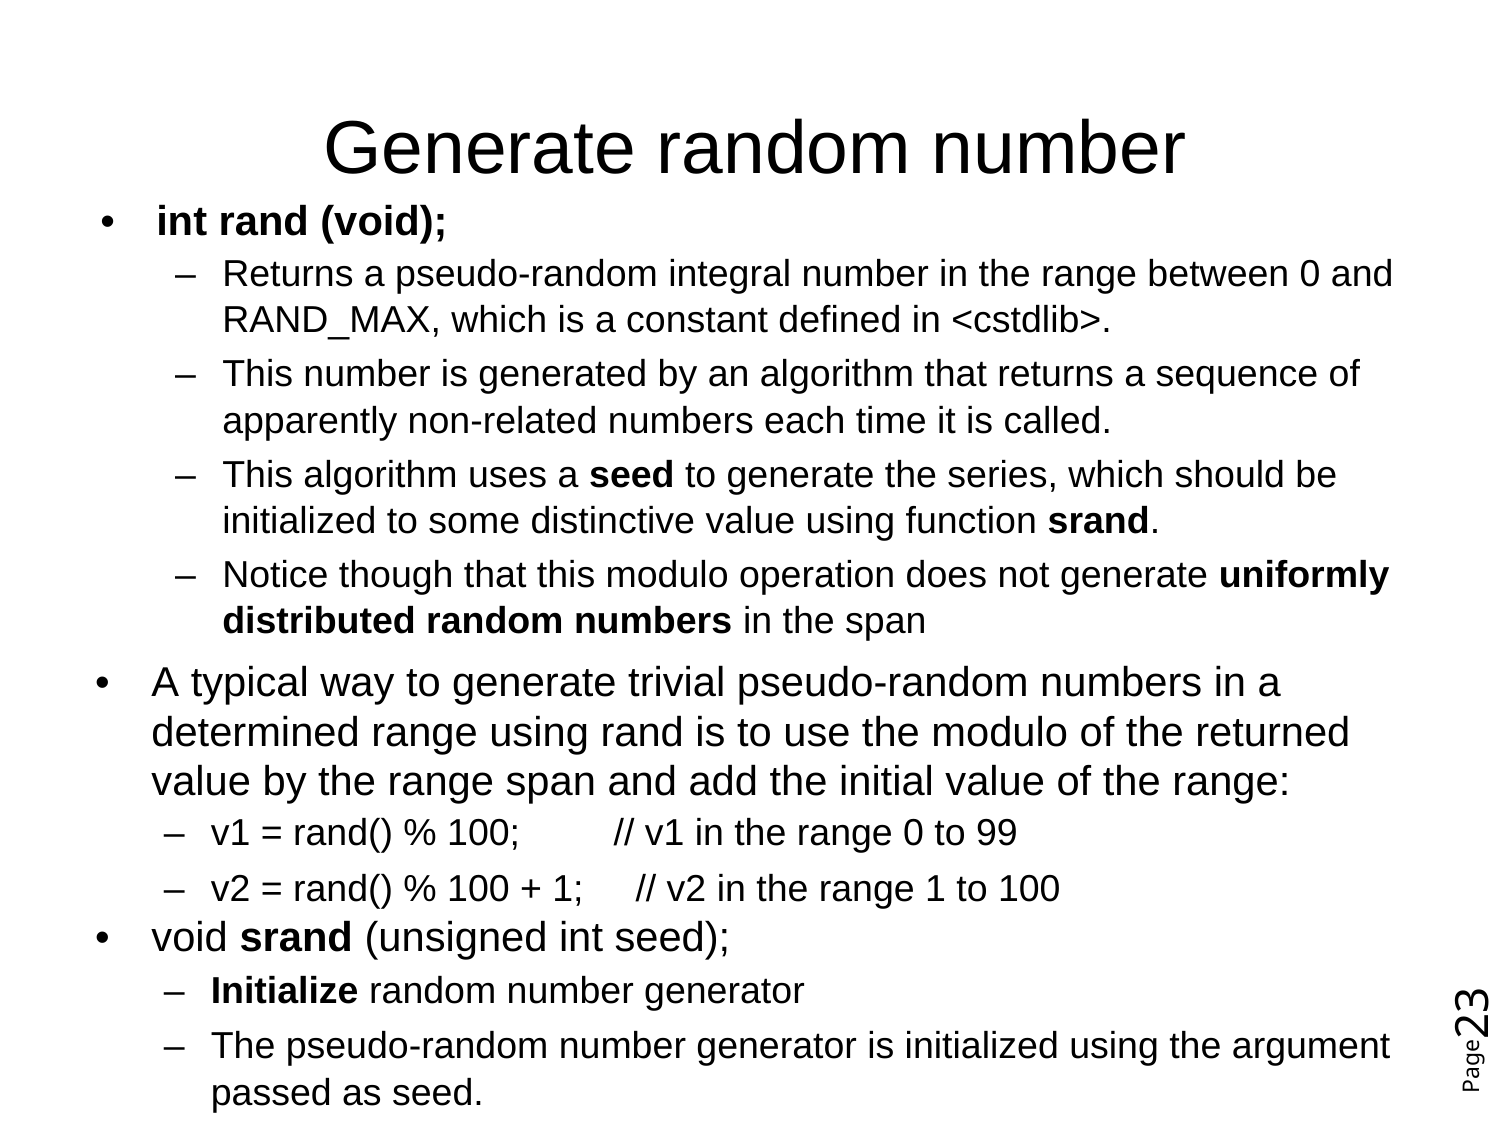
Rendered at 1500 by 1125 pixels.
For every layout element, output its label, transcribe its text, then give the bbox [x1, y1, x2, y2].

list The pseudo-random number generator is initialized using the argument passed as seed. [163, 1024, 1441, 1113]
list void srand (unsigned int seed); [95, 913, 1441, 961]
list This algorithm uses a seed to generate the series, which should be initialized to some distinctive value using function srand. [175, 452, 1441, 541]
list Initialize random number generator [163, 968, 1441, 1012]
list v2 = rand() % 100 + 1; // v2 in the range 1 to 100 [163, 866, 1441, 909]
subtitle Generate random number [85, 103, 1424, 189]
list A typical way to generate trivial pseudo-random numbers in a determined range using rand is to use the modulo of the returned value by the range span and add the initial value of the range: [95, 658, 1441, 804]
list Notice though that this modulo operation does not generate uniformly distributed random numbers in the span [175, 552, 1441, 642]
list This number is generated by an algorithm that returns a sequence of apparently non-related numbers each time it is called. [175, 351, 1441, 441]
list v1 = rand() % 100; // v1 in the range 0 to 99 [163, 811, 1441, 854]
list Returns a pseudo-random integral number in the range between 0 and RAND_MAX, which is a constant defined in <cstdlib>. [175, 251, 1441, 341]
subtitle • int rand (void); [40, 196, 1441, 244]
